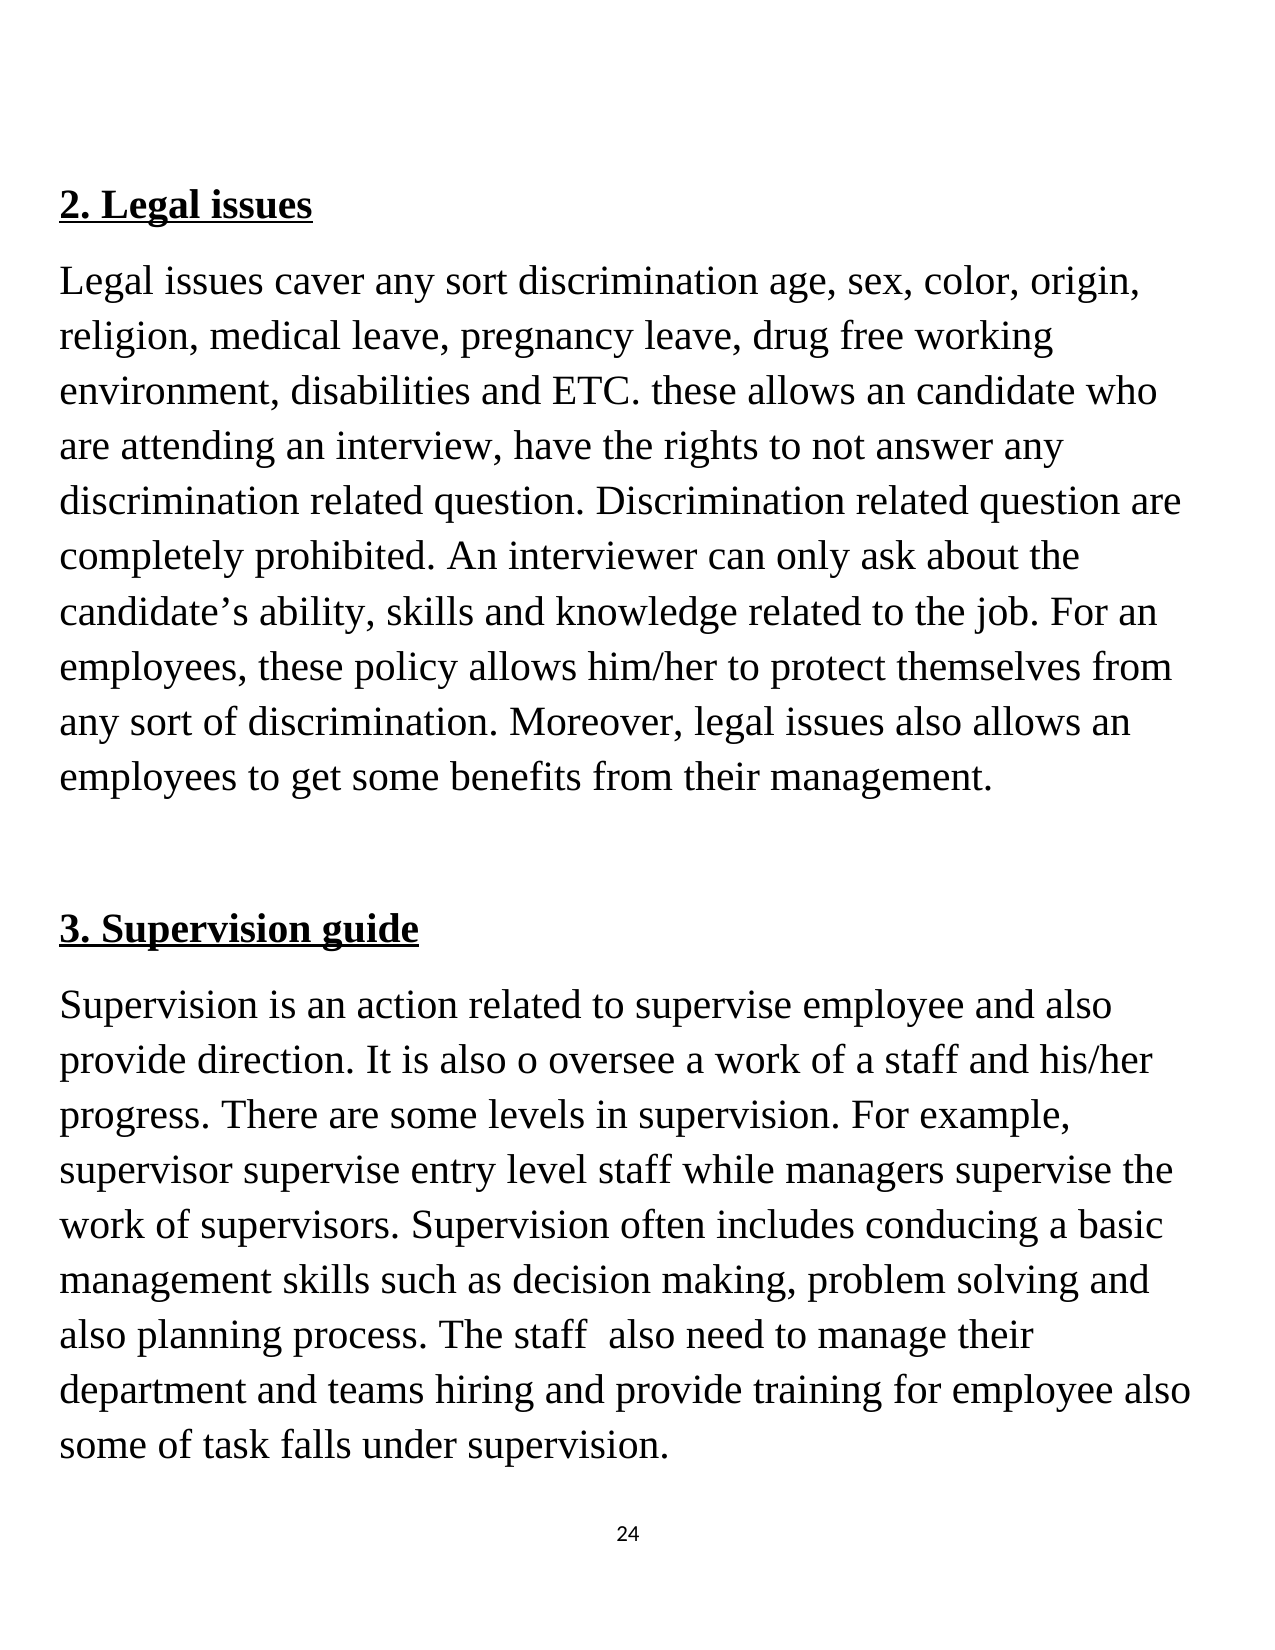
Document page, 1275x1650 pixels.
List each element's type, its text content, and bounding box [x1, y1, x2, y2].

text 3. Supervision guide [59, 903, 1196, 951]
text 2. Legal issues [59, 179, 1196, 227]
text Legal issues caver any sort discrimination age, sex, color, origin, religion, medical leave, pregnancy leave, drug free working environment, disabilities and ETC. these allows an candidate who are attending an interview, have the rights to not answer any discrimination related question. Discrimination related question are completely prohibited. An interviewer can only ask about the candidate’s ability, skills and knowledge related to the job. For an employees, these policy allows him/her to protect themselves from any sort of discrimination. Moreover, legal issues also allows an employees to get some benefits from their management. [59, 255, 1196, 799]
text Supervision is an action related to supervise employee and also provide direction. It is also o oversee a work of a staff and his/her progress. There are some levels in supervision. For example, supervisor supervise entry level staff while managers supervise the work of supervisors. Supervision often includes conducing a basic management skills such as decision making, problem solving and also planning process. The staff also need to manage their department and teams hiring and provide training for employee also some of task falls under supervision. [59, 979, 1196, 1468]
